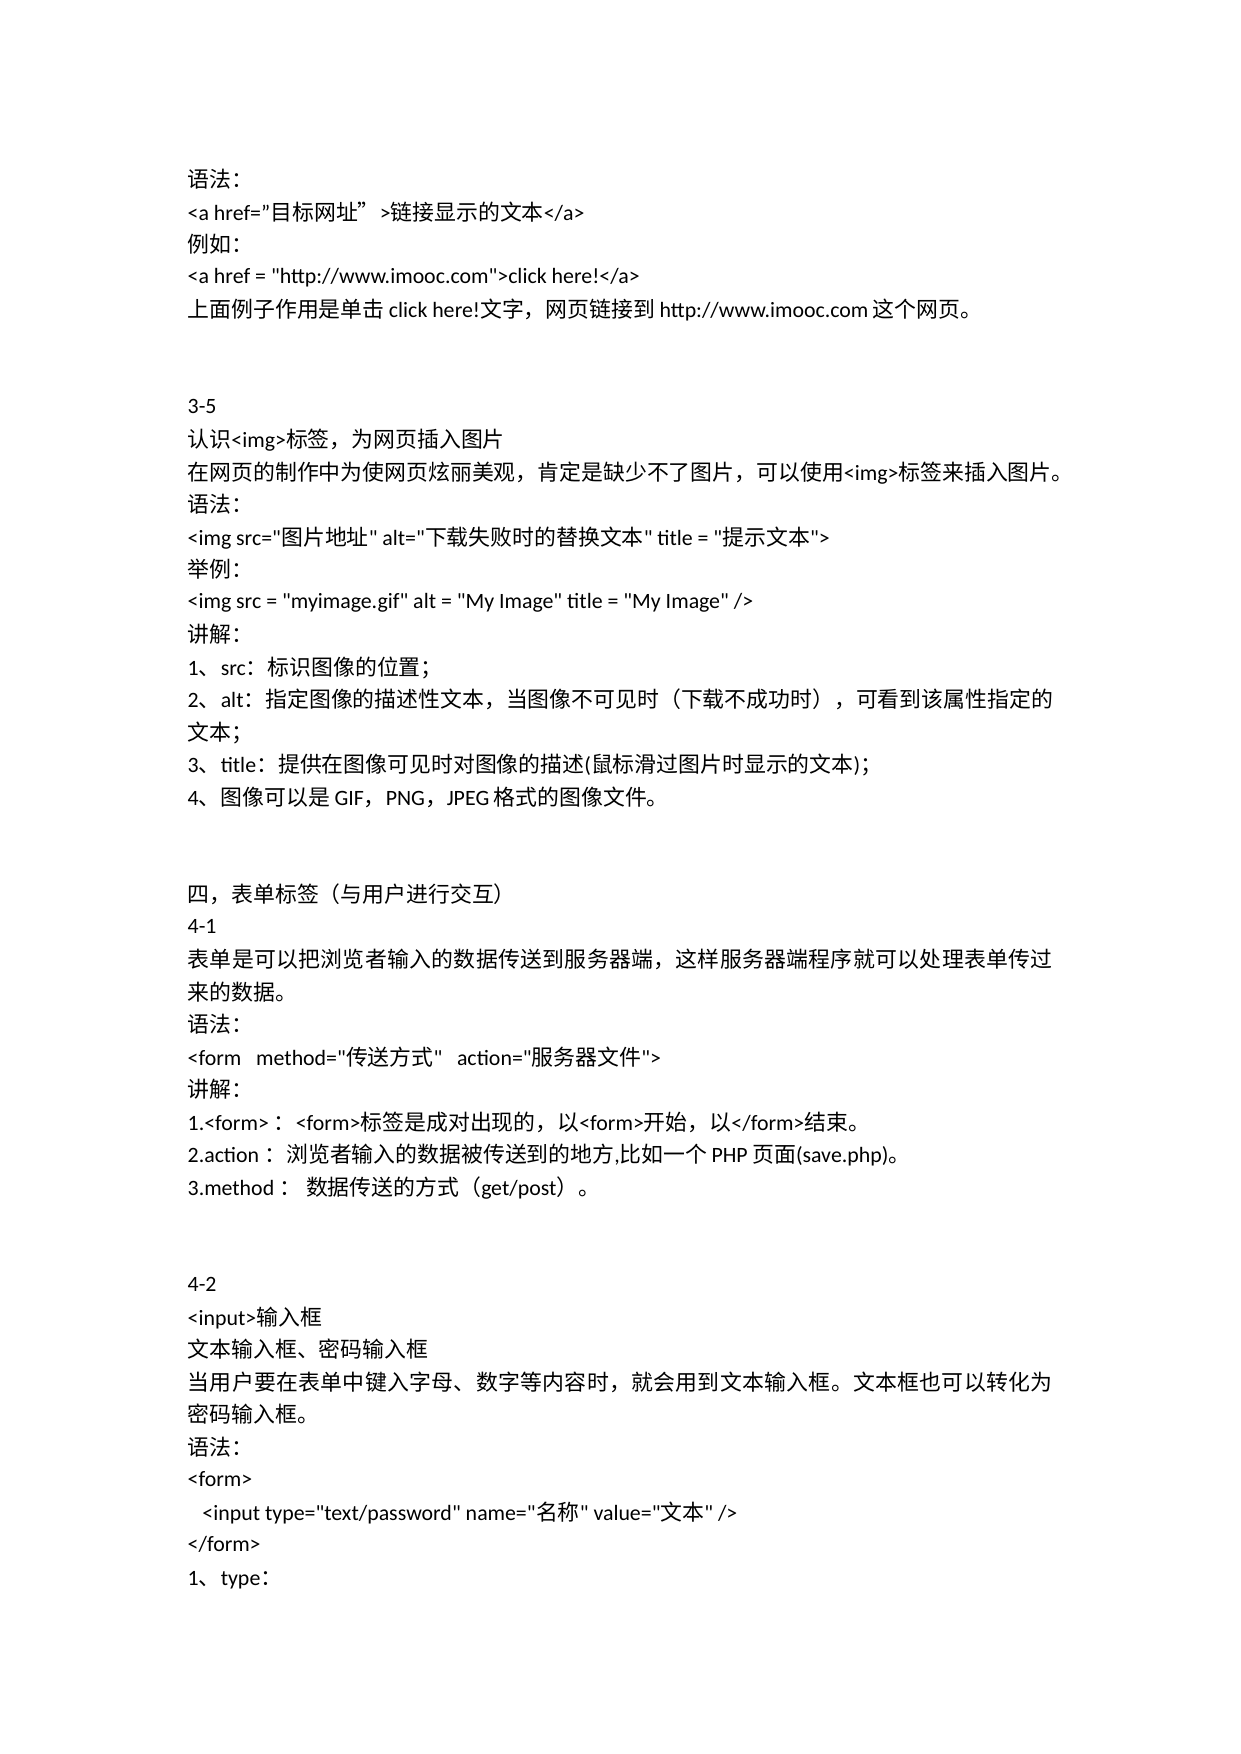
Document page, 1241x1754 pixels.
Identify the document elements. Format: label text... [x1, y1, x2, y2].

text 3、title：提供在图像可见时对图像的描述(鼠标滑过图片时显示的文本)； [187, 747, 1053, 779]
text 语法： [187, 1429, 1053, 1462]
text 语法： [187, 162, 1053, 194]
text <form method="传送方式" action="服务器文件"> [187, 1039, 1053, 1072]
text 2.action ：浏览者输入的数据被传送到的地方,比如一个PHP页面(save.php)。 [187, 1137, 1053, 1169]
text 4-2 [187, 1267, 1053, 1299]
text 1、src：标识图像的位置； [187, 649, 1053, 682]
text 上面例子作用是单击click here!文字，网页链接到http://www.imooc.com这个网页。 [187, 292, 1053, 324]
text 语法： [187, 487, 1053, 519]
text <img src="图片地址" alt="下载失败时的替换文本" title = "提示文本"> [187, 519, 1053, 552]
text 当用户要在表单中键入字母、数字等内容时，就会用到文本输入框。文本框也可以转化为密码输入框。 [187, 1364, 1053, 1429]
text 语法： [187, 1007, 1053, 1039]
text <input>输入框 [187, 1299, 1053, 1332]
text 1、type： [187, 1559, 1053, 1592]
text 举例： [187, 552, 1053, 584]
text 认识<img>标签，为网页插入图片 [187, 422, 1053, 454]
text 例如： [187, 227, 1053, 259]
text <img src = "myimage.gif" alt = "My Image" title = "My Image" /> [187, 584, 1053, 617]
text <a href = "http://www.imooc.com">click here!</a> [187, 259, 1053, 292]
text 4、图像可以是GIF，PNG，JPEG格式的图像文件。 [187, 779, 1053, 812]
text 讲解： [187, 1072, 1053, 1104]
text 4-1 [187, 909, 1053, 942]
text 2、alt：指定图像的描述性文本，当图像不可见时（下载不成功时），可看到该属性指定的文本； [187, 682, 1053, 747]
text <a href=”目标网址”>链接显示的文本</a> [187, 194, 1053, 227]
text 3.method ： 数据传送的方式（get/post）。 [187, 1169, 1053, 1202]
text 讲解： [187, 617, 1053, 649]
text <input type="text/password" name="名称" value="文本" /> [187, 1494, 1053, 1527]
text </form> [187, 1527, 1053, 1559]
text 四，表单标签（与用户进行交互） [187, 877, 1053, 909]
text 在网页的制作中为使网页炫丽美观，肯定是缺少不了图片，可以使用<img>标签来插入图片。 [187, 454, 1053, 487]
text 3-5 [187, 389, 1053, 422]
text 表单是可以把浏览者输入的数据传送到服务器端，这样服务器端程序就可以处理表单传过来的数据。 [187, 942, 1053, 1007]
text 文本输入框、密码输入框 [187, 1332, 1053, 1364]
text <form> [187, 1462, 1053, 1494]
text 1.<form> ：<form>标签是成对出现的，以<form>开始，以</form>结束。 [187, 1104, 1053, 1137]
